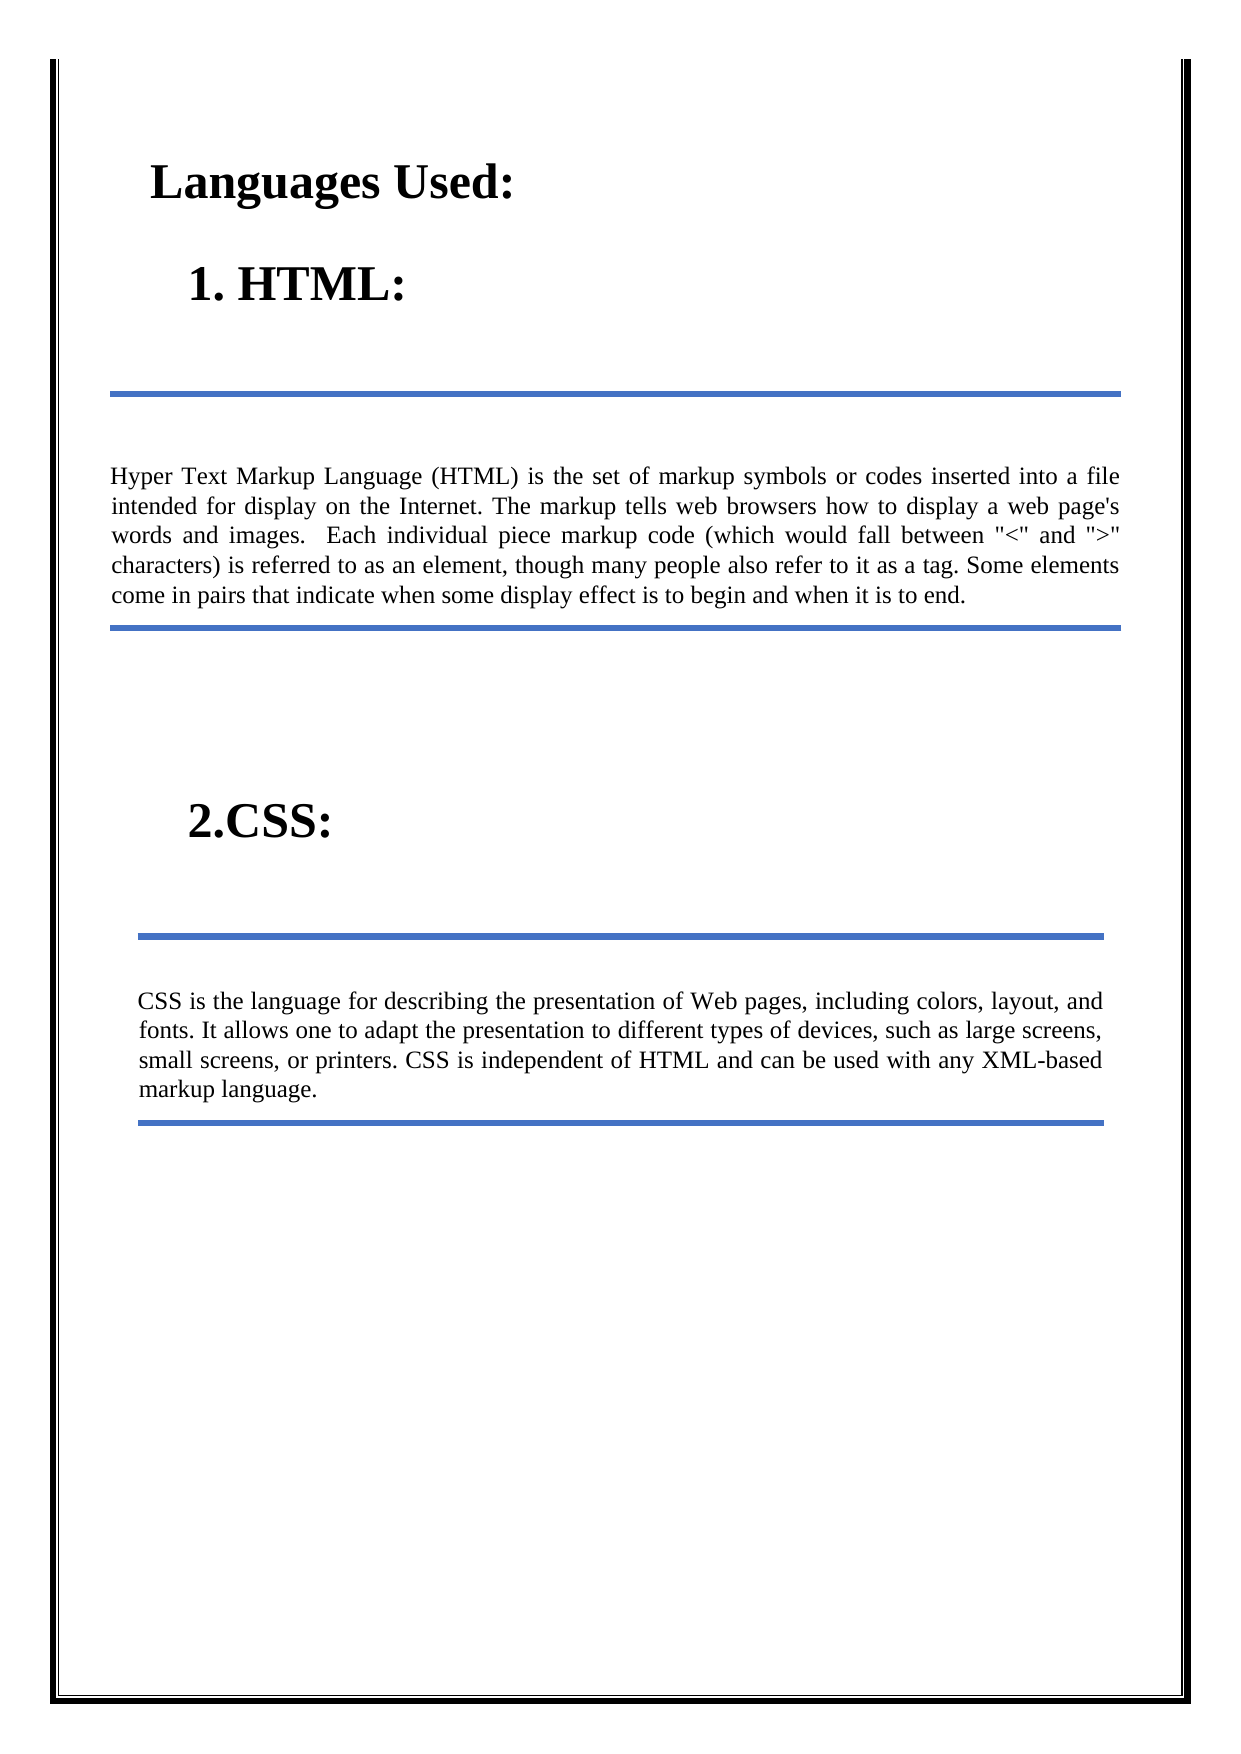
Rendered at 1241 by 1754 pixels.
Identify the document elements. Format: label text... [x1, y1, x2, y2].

text Languages Used: [150, 152, 572, 209]
text 1. HTML: [187, 254, 572, 312]
text 2.CSS: [187, 790, 572, 879]
